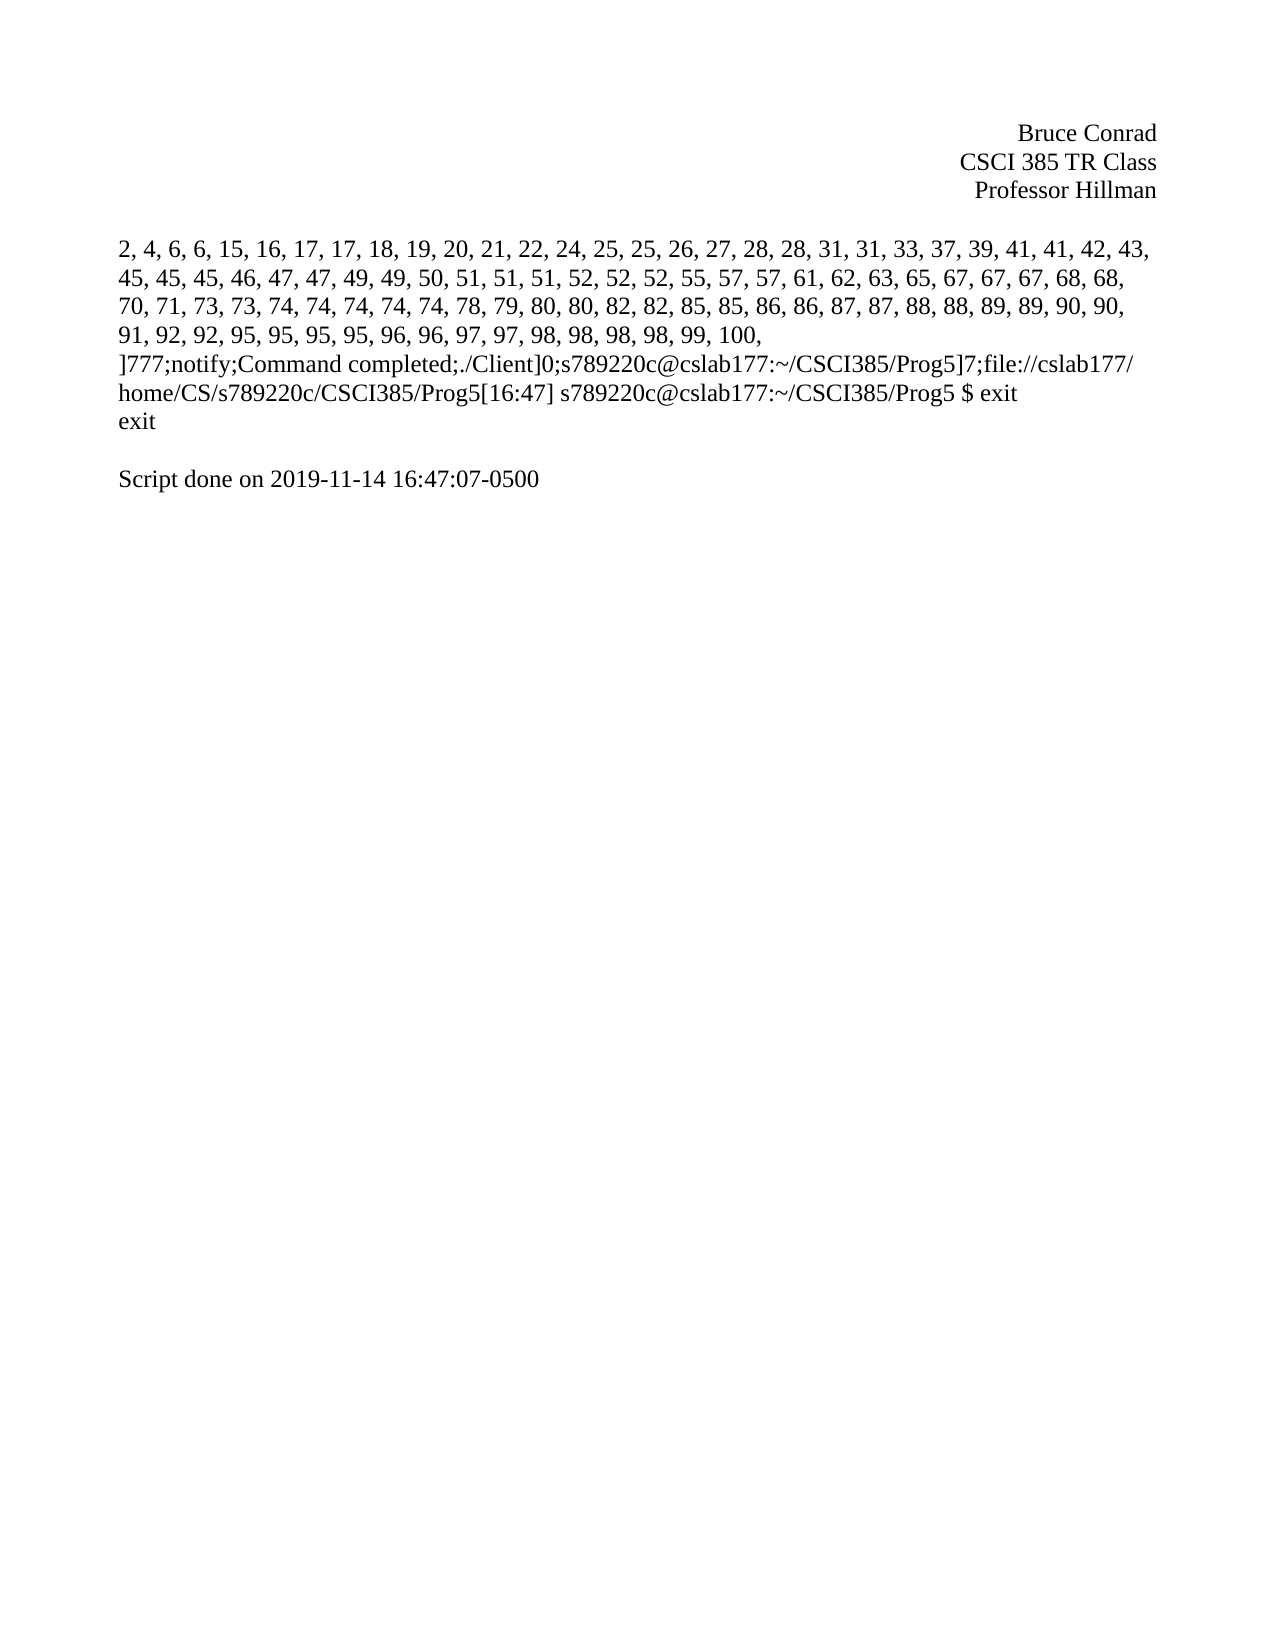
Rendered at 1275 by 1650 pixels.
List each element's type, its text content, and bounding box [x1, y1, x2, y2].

text ]777;notify;Command completed;./Client]0;s789220c@cslab177:~/CSCI385/Prog5]7;file://cslab177/home/CS/s789220c/CSCI385/Prog5[16:47] s789220c@cslab177:~/CSCI385/Prog5 $ exit [118, 349, 1157, 406]
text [118, 234, 1157, 349]
text Script done on 2019-11-14 16:47:07-0500 [118, 464, 1157, 493]
text exit [118, 406, 1157, 435]
